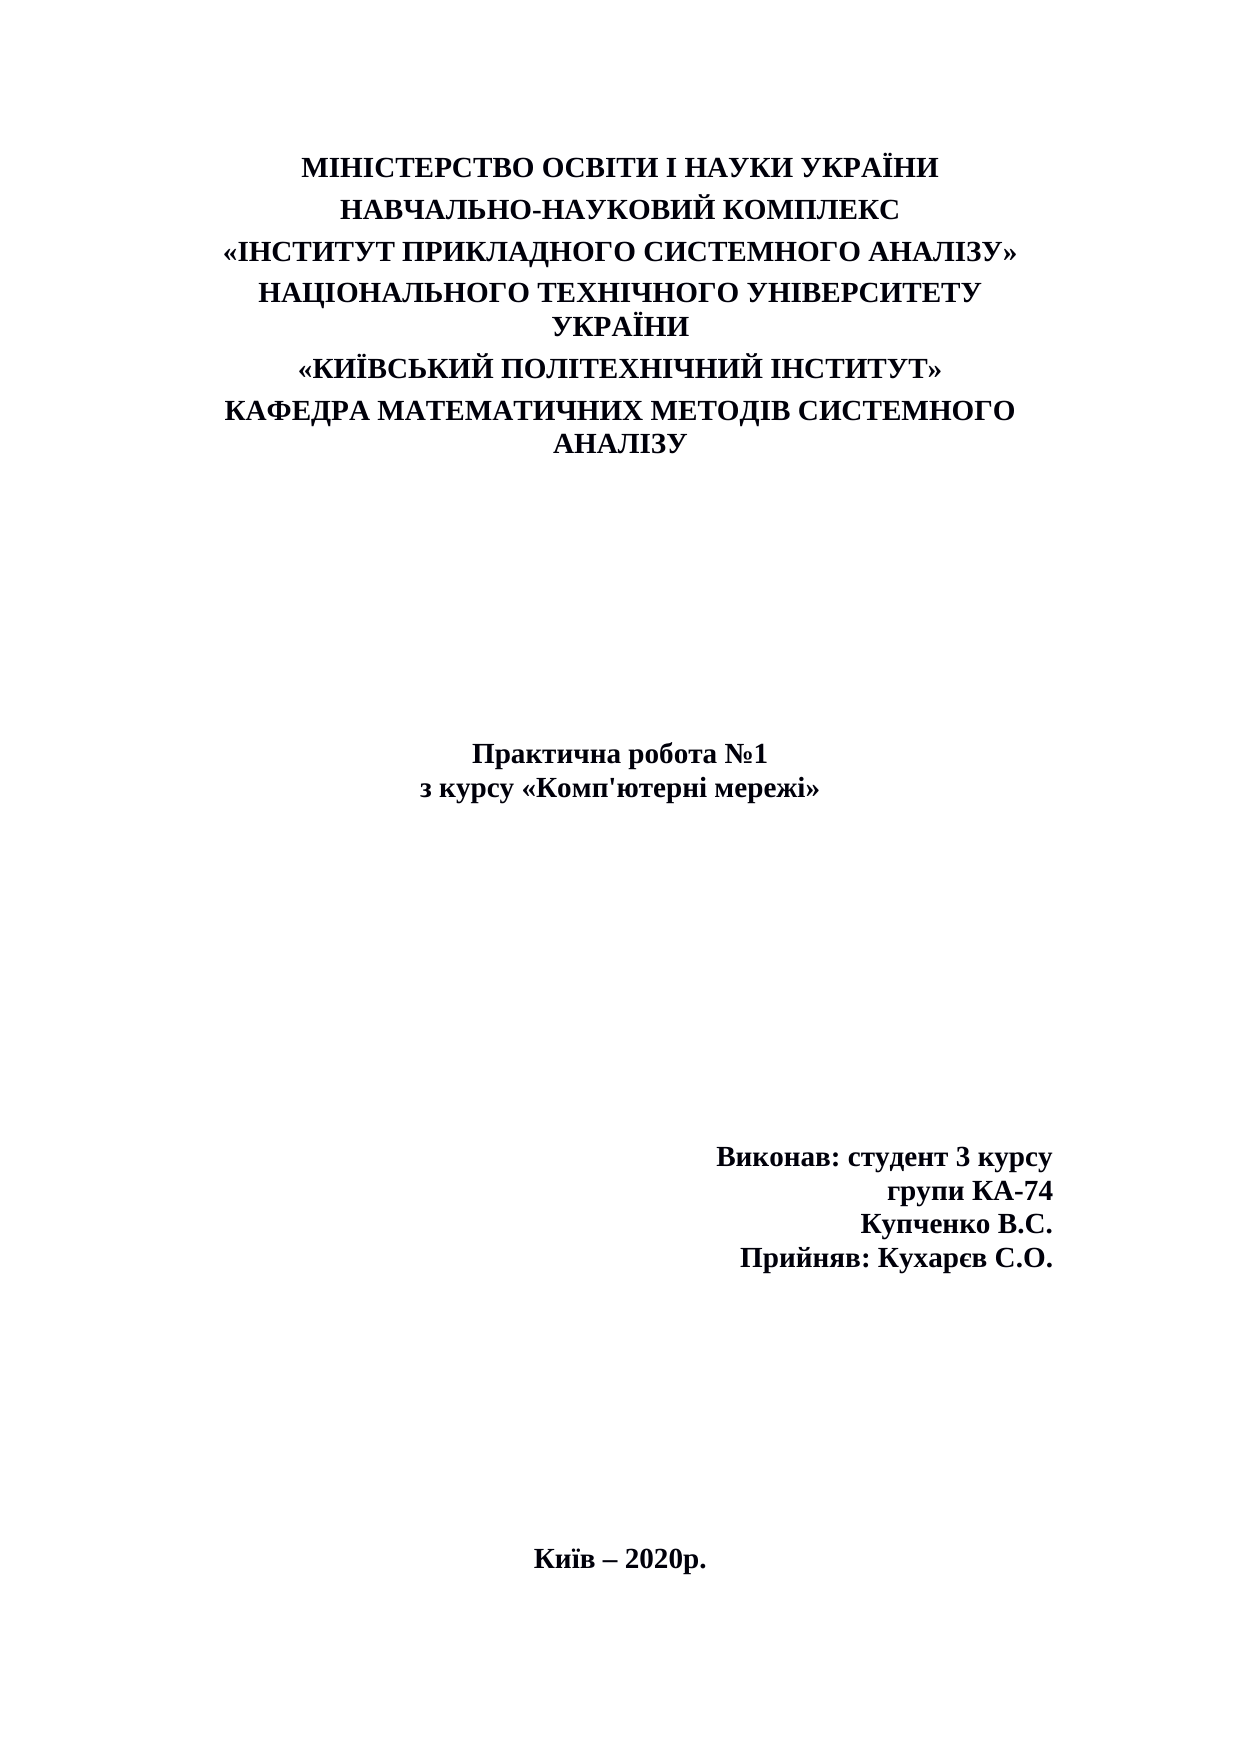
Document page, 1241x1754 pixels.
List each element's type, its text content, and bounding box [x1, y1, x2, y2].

text НАВЧАЛЬНО-НАУКОВИЙ КОМПЛЕКС [187, 192, 1053, 225]
text «КИЇВСЬКИЙ ПОЛІТЕХНІЧНИЙ ІНСТИТУТ» [187, 351, 1053, 384]
text групи КА-74 [187, 1173, 1053, 1206]
text МІНІСТЕРСТВО ОСВІТИ І НАУКИ УКРАЇНИ [187, 150, 1053, 183]
text Виконав: студент 3 курсу [187, 1139, 1053, 1173]
text Купченко В.С. [187, 1206, 1053, 1240]
text «ІНСТИТУТ ПРИКЛАДНОГО СИСТЕМНОГО АНАЛІЗУ» [187, 234, 1053, 267]
text Прийняв: Кухарєв С.О. [187, 1240, 1053, 1273]
text Київ – 2020р. [187, 1542, 1053, 1575]
text НАЦІОНАЛЬНОГО ТЕХНІЧНОГО УНІВЕРСИТЕТУ УКРАЇНИ [187, 276, 1053, 343]
text КАФЕДРА МАТЕМАТИЧНИХ МЕТОДІВ СИСТЕМНОГО АНАЛІЗУ [187, 393, 1053, 460]
text Практична робота №1 [187, 737, 1053, 770]
text з курсу «Комп'ютерні мережі» [187, 770, 1053, 804]
